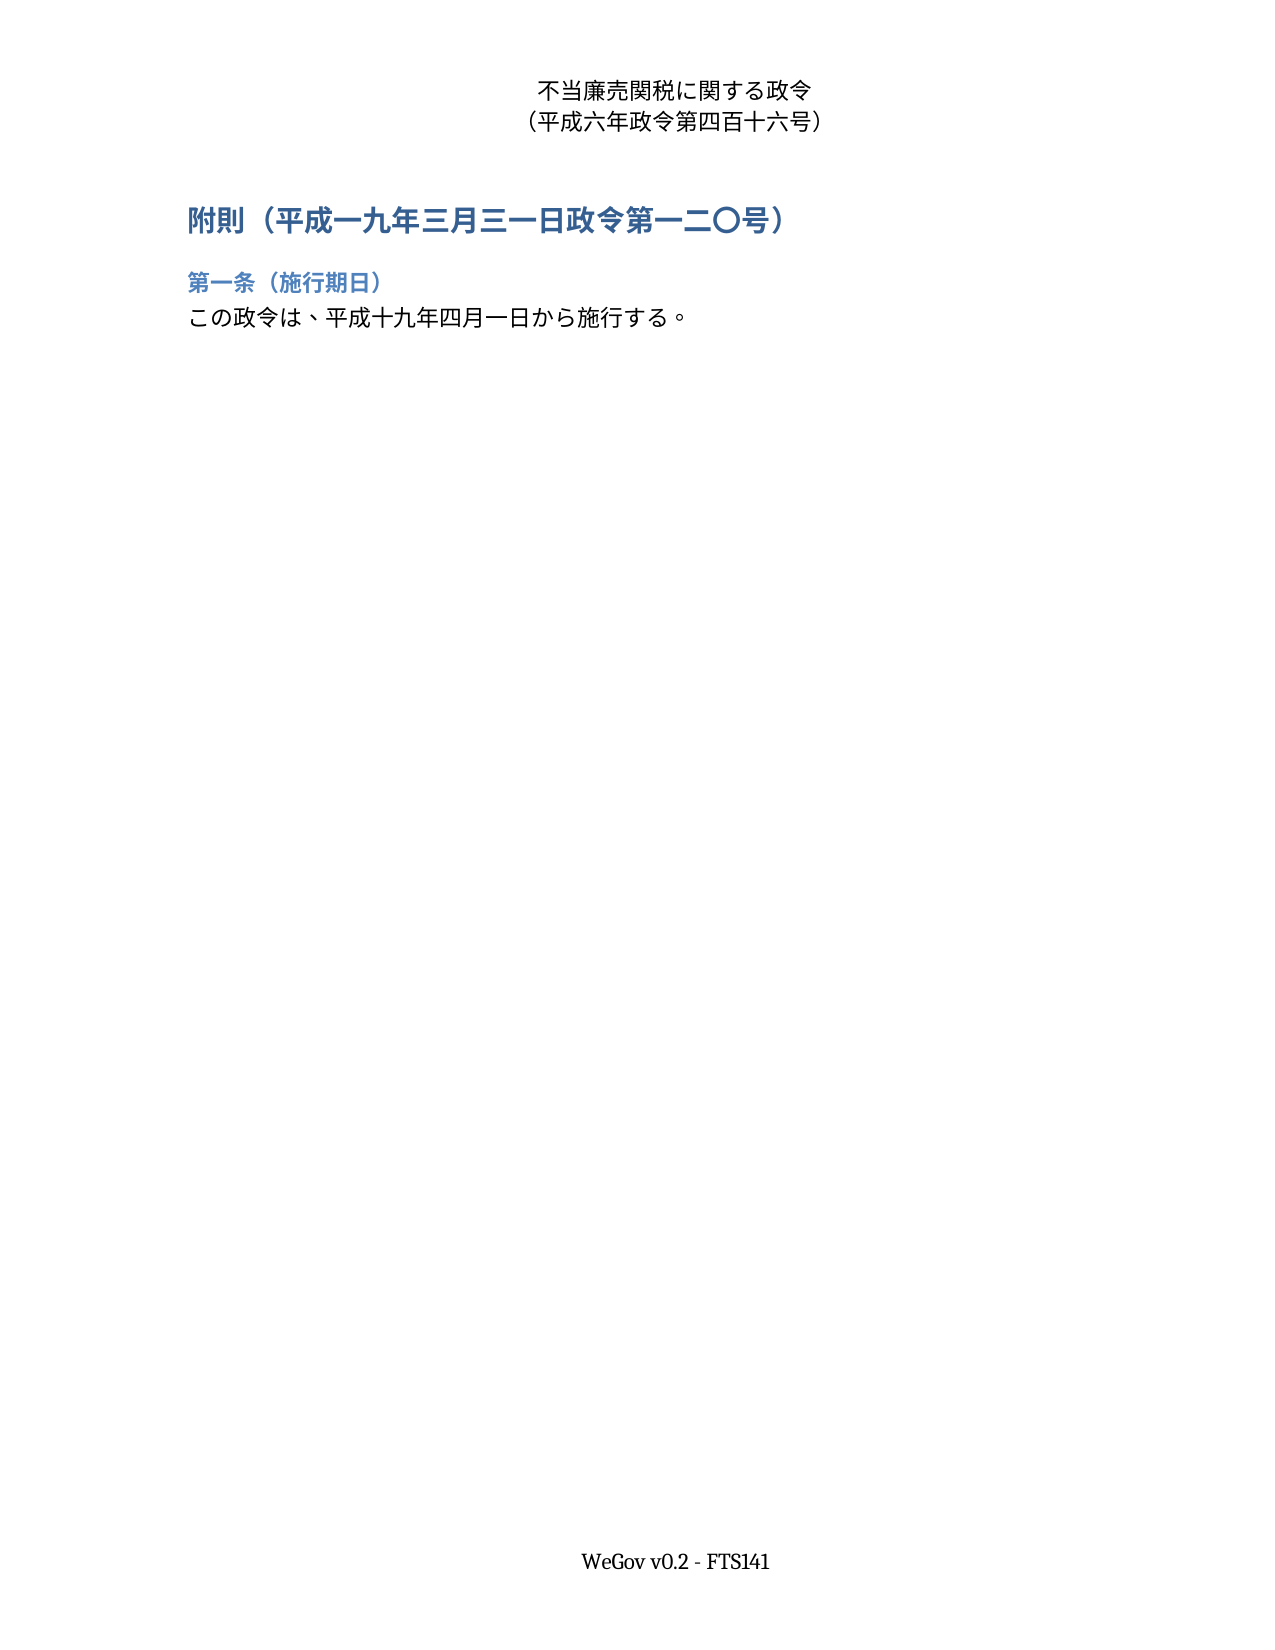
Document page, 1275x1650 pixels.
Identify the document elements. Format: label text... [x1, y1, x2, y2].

subtitle 附則（平成一九年三月三一日政令第一二〇号） [187, 200, 1087, 240]
text この政令は、平成十九年四月一日から施行する。 [187, 302, 1087, 334]
subtitle 第一条（施行期日） [187, 266, 1087, 298]
